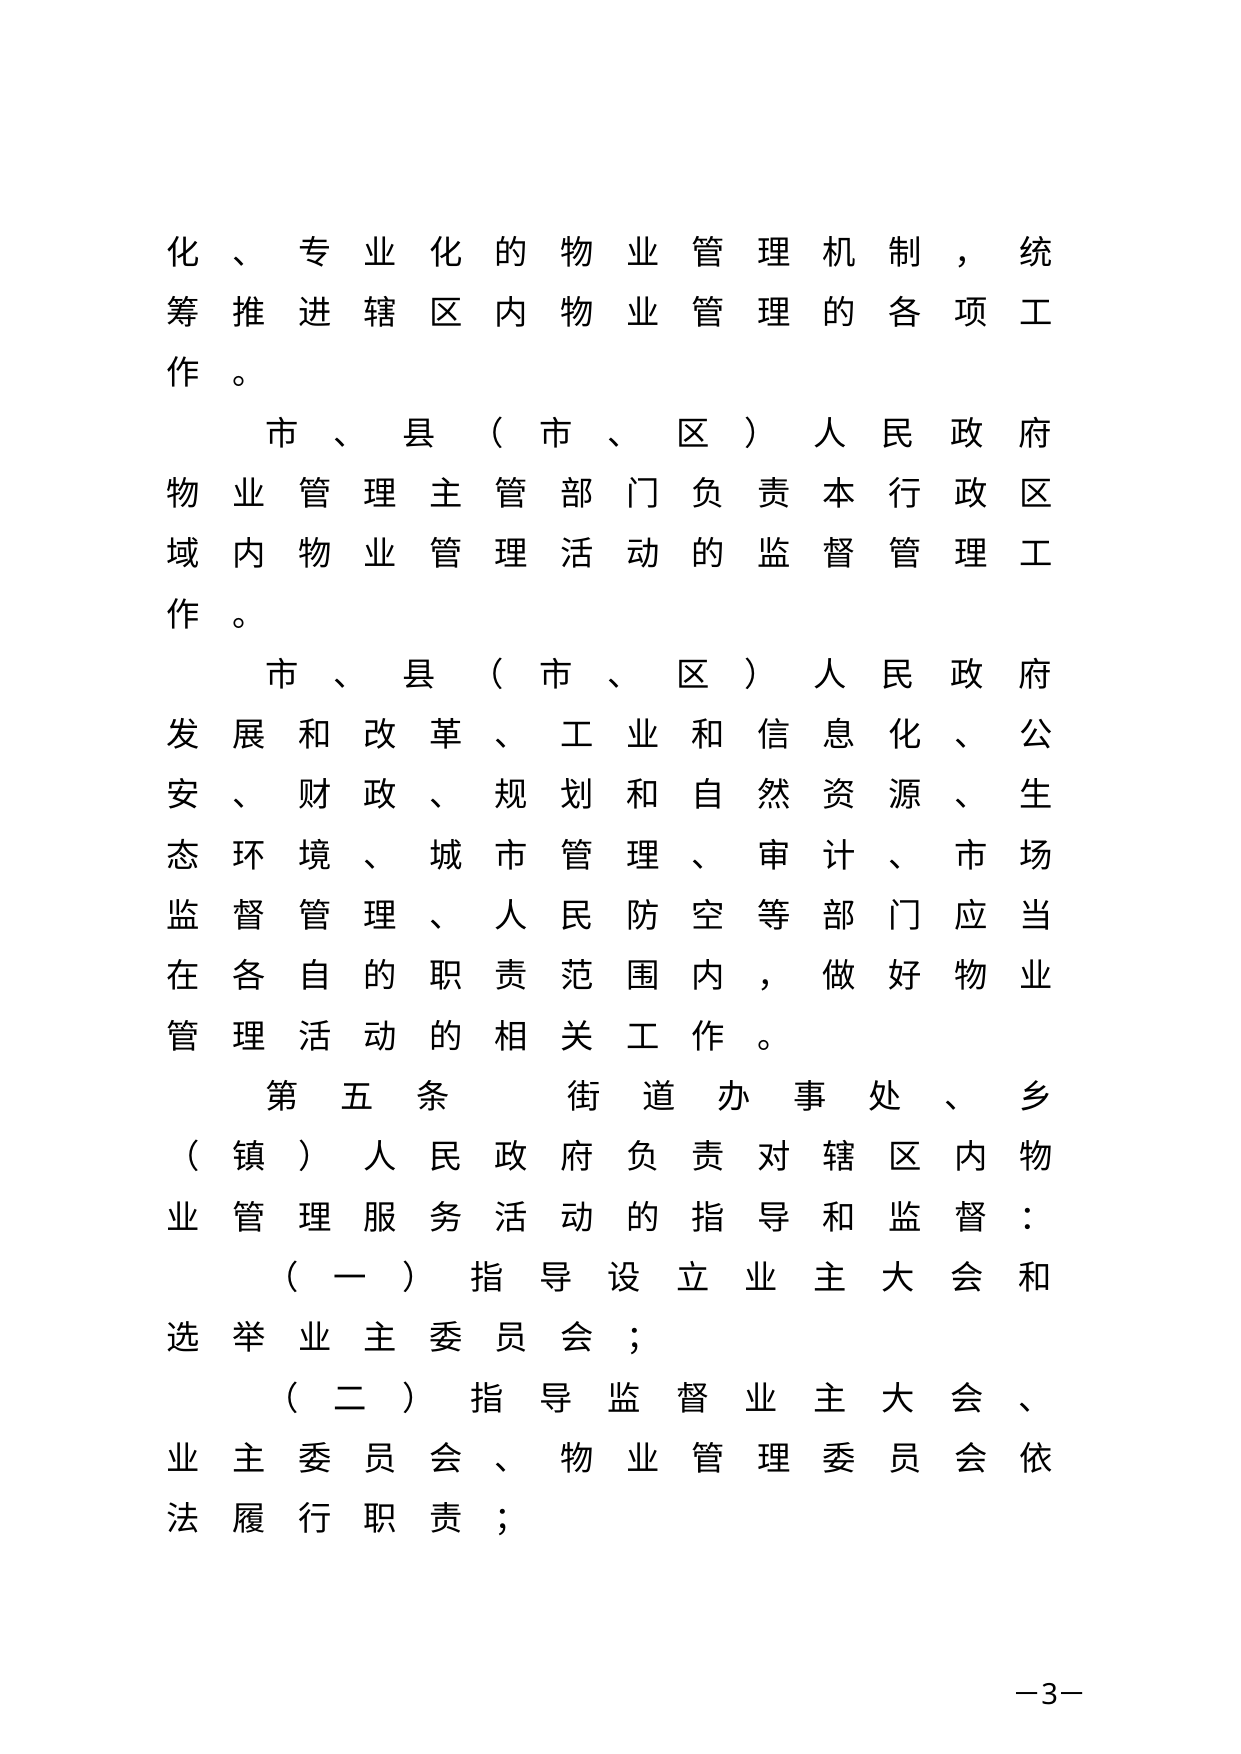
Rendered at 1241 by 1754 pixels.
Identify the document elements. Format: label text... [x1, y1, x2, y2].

text 市、县（市、区）人民政府物业管理主管部门负责本行政区域内物业管理活动的监督管理工作。 [167, 400, 1085, 642]
text （一）指导设立业主大会和选举业主委员会； [167, 1245, 1085, 1365]
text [167, 219, 1085, 400]
text 第五条 街道办事处、乡（镇）人民政府负责对辖区内物业管理服务活动的指导和监督： [167, 1064, 1085, 1245]
text 市、县（市、区）人民政府发展和改革、工业和信息化、公安、财政、规划和自然资源、生态环境、城市管理、审计、市场监督管理、人民防空等部门应当在各自的职责范围内，做好物业管理活动的相关工作。 [167, 642, 1085, 1064]
text （二）指导监督业主大会、业主委员会、物业管理委员会依法履行职责； [167, 1365, 1085, 1546]
